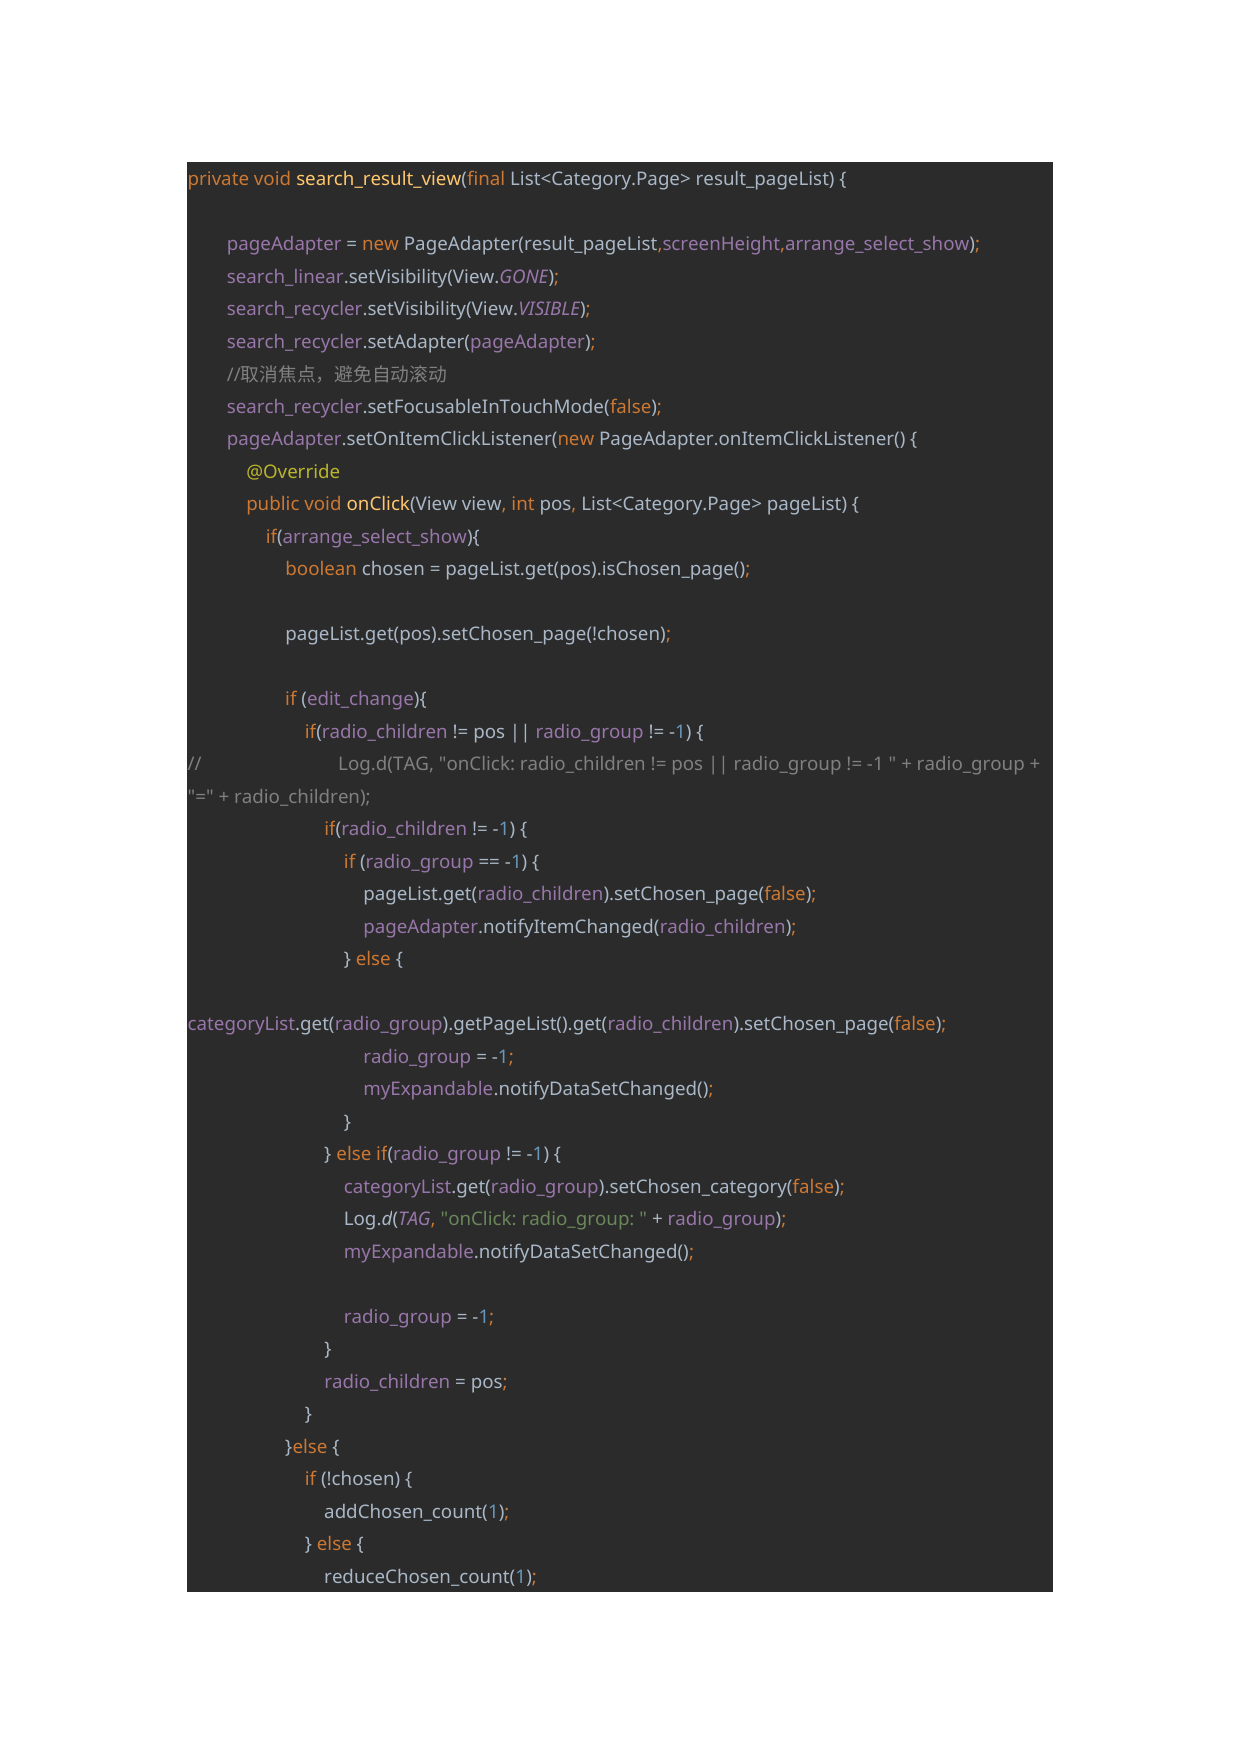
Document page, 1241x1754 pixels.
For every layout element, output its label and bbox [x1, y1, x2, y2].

text [187, 162, 1053, 1592]
